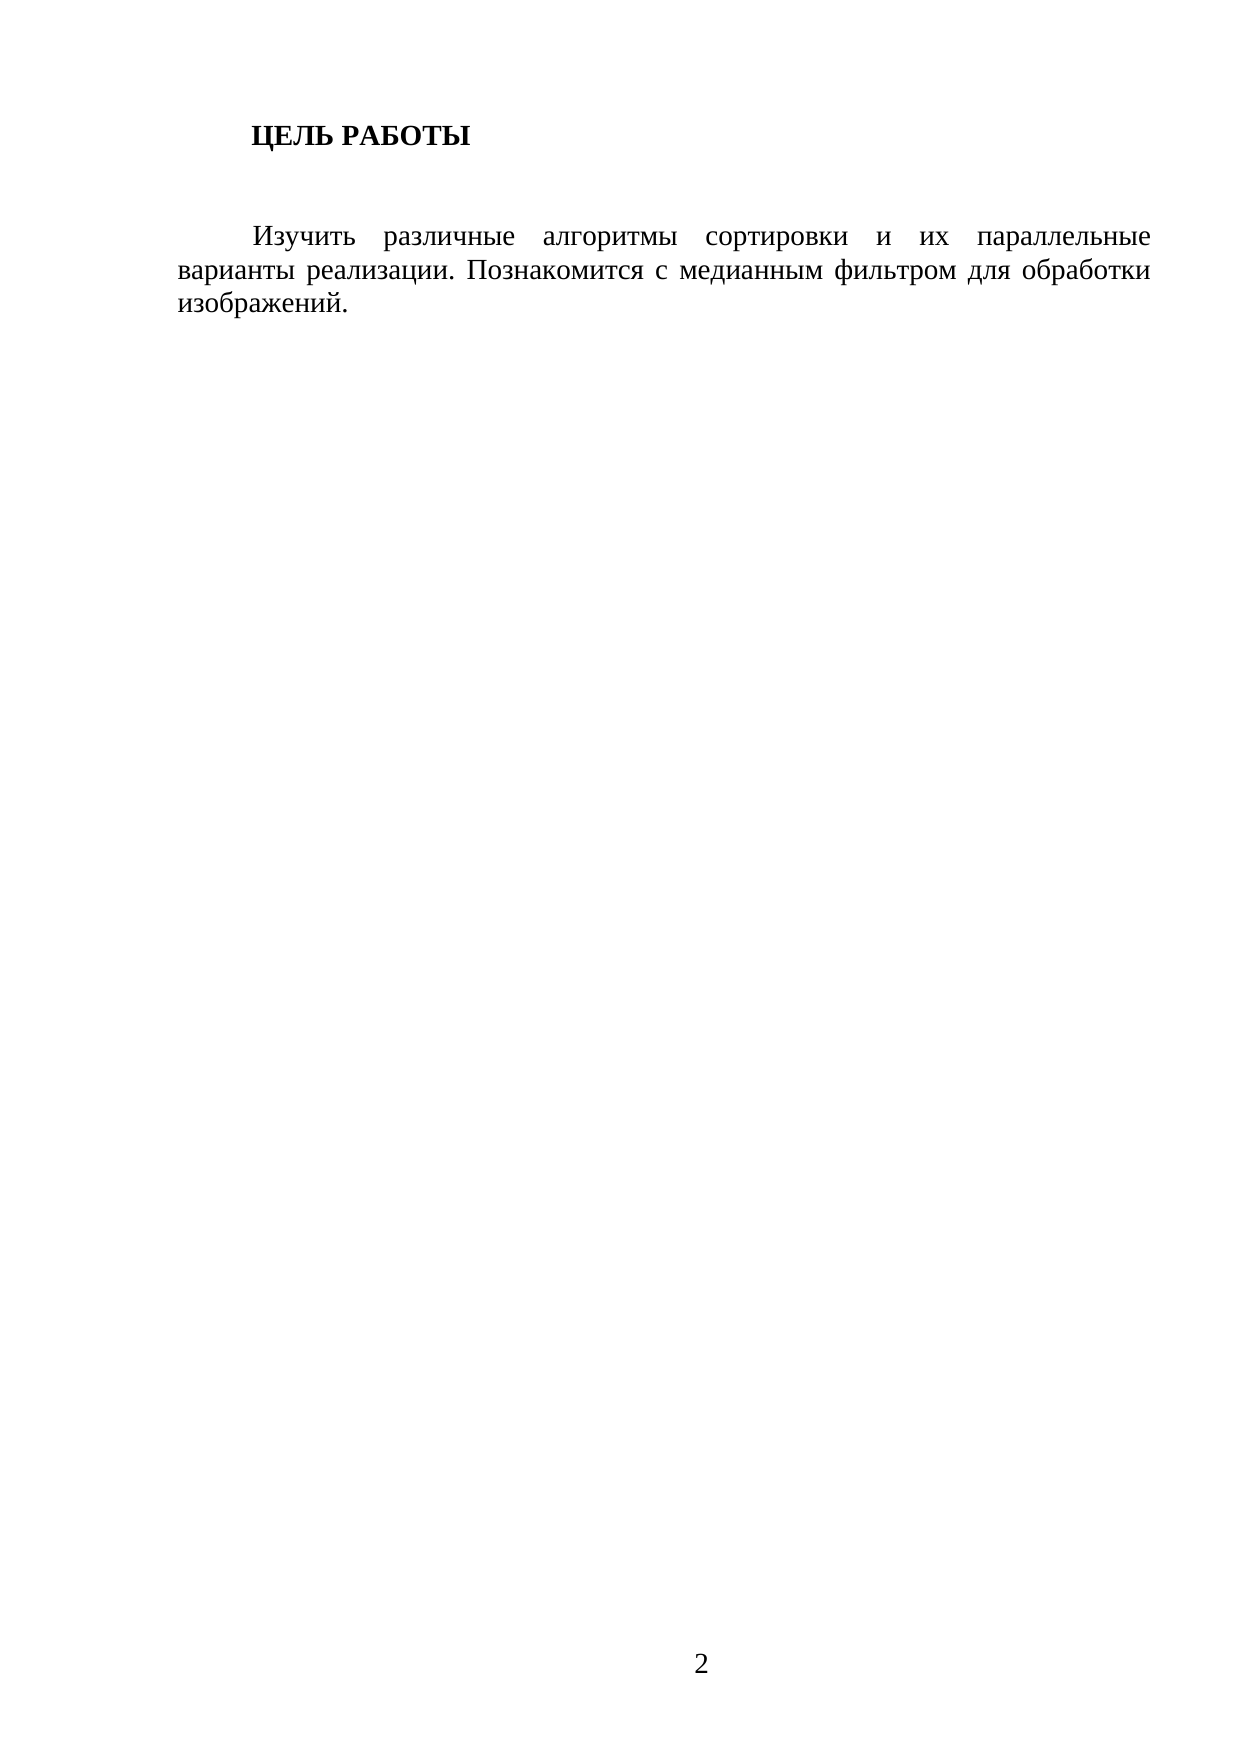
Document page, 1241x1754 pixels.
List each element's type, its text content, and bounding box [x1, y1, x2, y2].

subtitle ЦЕЛЬ РАБОТЫ [177, 118, 1152, 152]
text Изучить различные алгоритмы сортировки и их параллельные варианты реализации. Познакомится с медианным фильтром для обработки изображений. [177, 218, 1152, 352]
